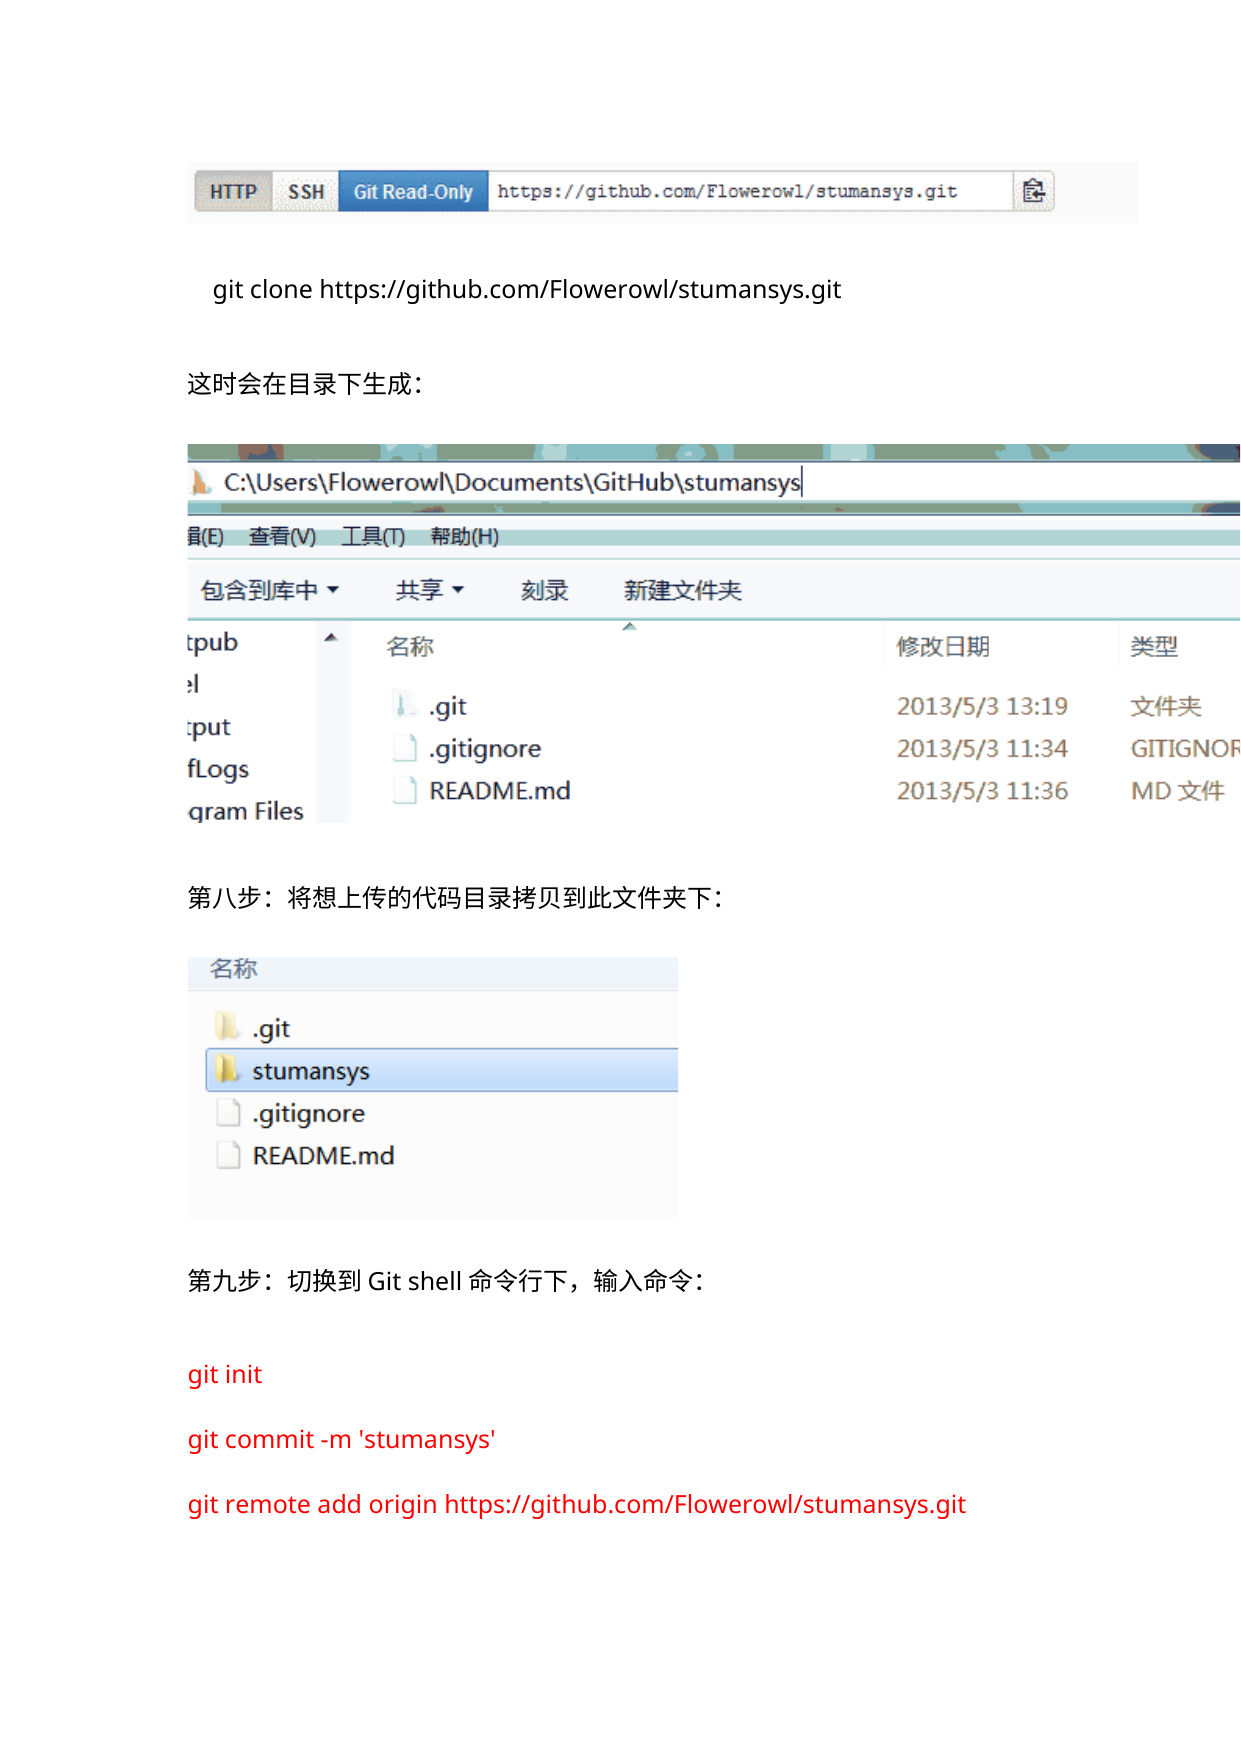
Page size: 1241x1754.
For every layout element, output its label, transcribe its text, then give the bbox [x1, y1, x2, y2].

text git clone https://github.com/Flowerowl/stumansys.git [187, 256, 1053, 321]
picture [187, 957, 679, 1218]
picture [187, 162, 1138, 223]
text 第八步：将想上传的代码目录拷贝到此文件夹下： [187, 864, 1053, 929]
text git commit -m 'stumansys' [187, 1406, 1053, 1471]
text git remote add origin https://github.com/Flowerowl/stumansys.git [187, 1471, 1053, 1536]
picture [187, 444, 1241, 823]
text 第九步：切换到Git shell 命令行下，输入命令： [187, 1247, 1053, 1312]
text git init [187, 1341, 1053, 1406]
text 这时会在目录下生成： [187, 350, 1053, 415]
